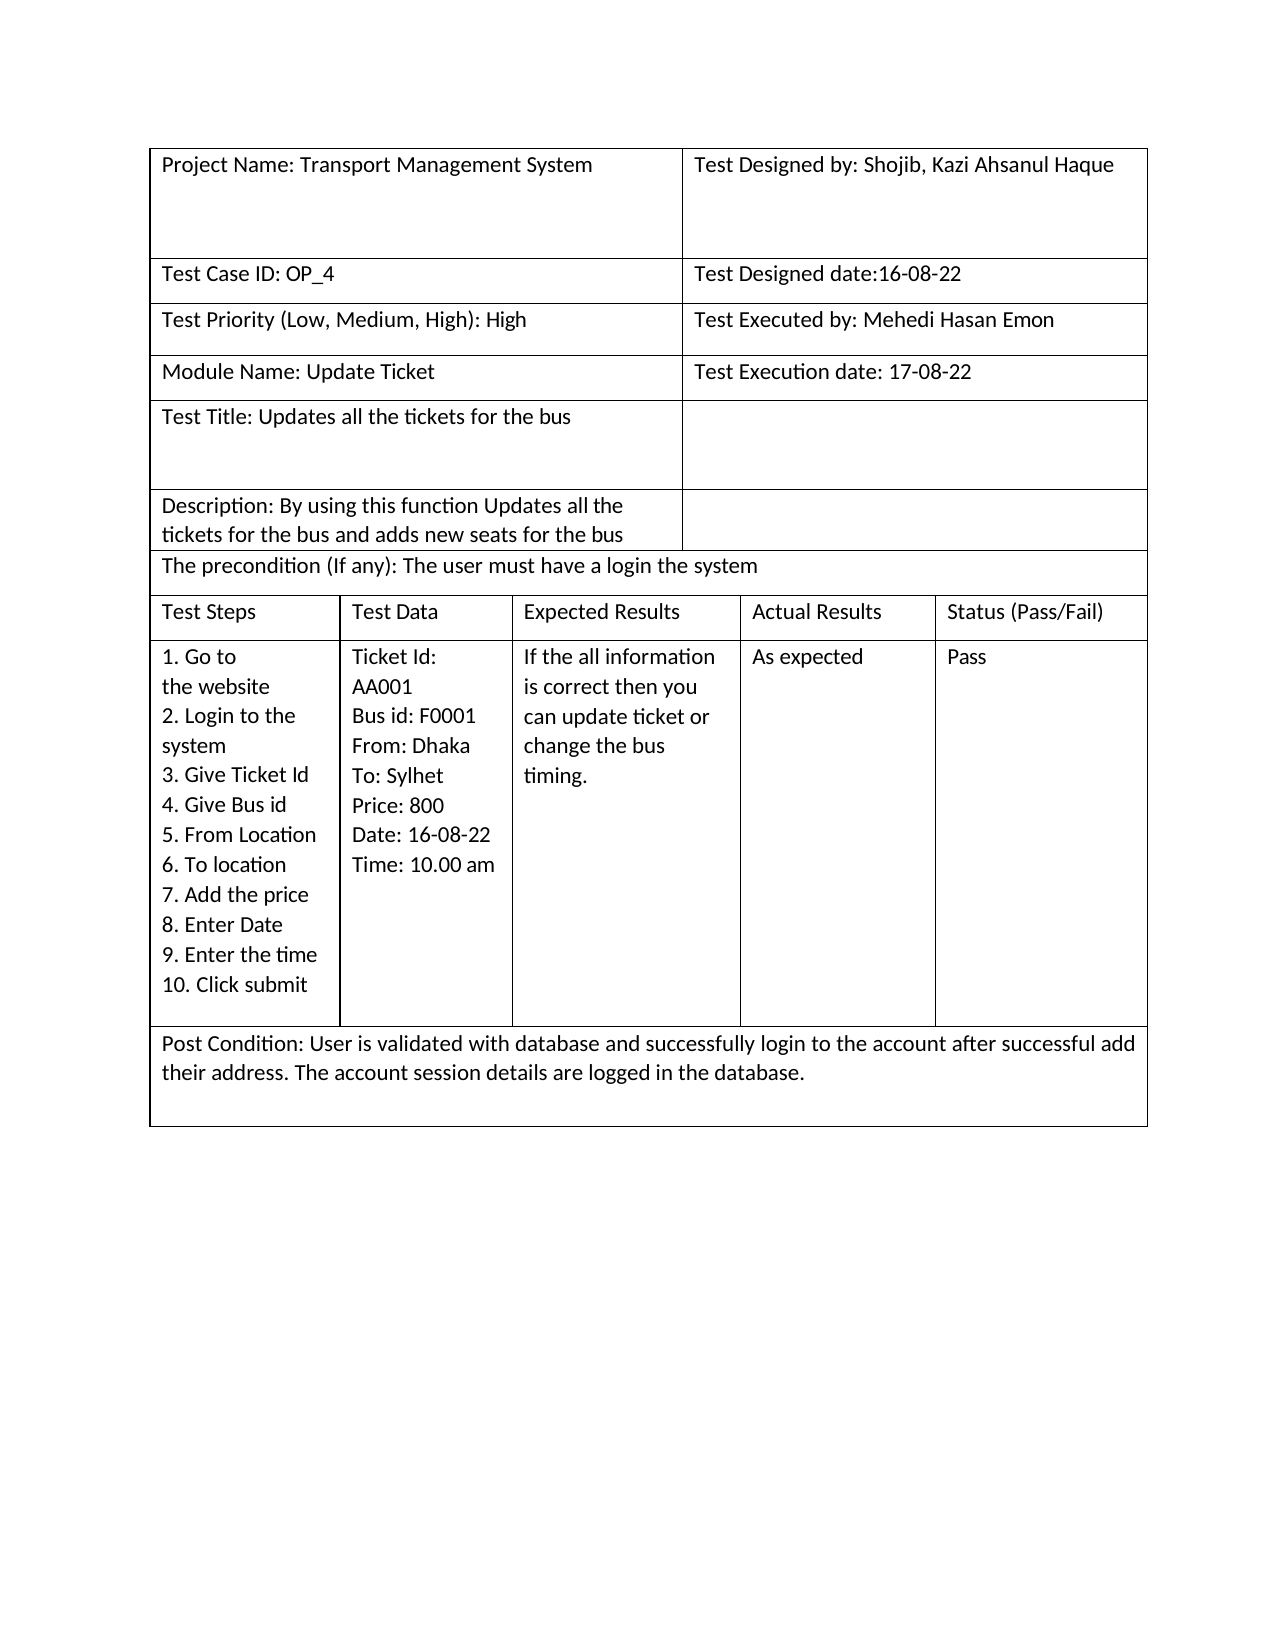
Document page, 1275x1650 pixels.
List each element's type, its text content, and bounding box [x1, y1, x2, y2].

table_cell Status (Pass/Fail) [936, 596, 1147, 640]
table_cell Test Steps [151, 596, 339, 640]
table_cell Test Data [341, 596, 512, 640]
table_cell [683, 401, 1147, 488]
table_cell Test Designed date:16-08-22 [683, 259, 1147, 303]
table_cell If the all information is correct then you can update ticket or change the bus timing. [513, 641, 740, 1026]
table_cell Description: By using this function Updates all the tickets for the bus and adds new seats for the bus [151, 490, 682, 549]
table_cell Expected Results [513, 596, 740, 640]
table_cell Actual Results [741, 596, 935, 640]
table_cell Ticket Id: AA001 Bus id: F0001 From: Dhaka To: Sylhet Price: 800 Date: 16-08-22 Time: 10.00 am [341, 641, 512, 1026]
table_header Test Designed by: Shojib, Kazi Ahsanul Haque [683, 149, 1147, 257]
table_cell As expected [741, 641, 935, 1026]
table_header Project Name: Transport Management System [151, 149, 682, 257]
table_cell Test Priority (Low, Medium, High): High [151, 304, 682, 355]
table_cell Go to the website Login to the system Give Ticket Id Give Bus id From Location To location Add the price Enter Date Enter the time Click submit [151, 641, 339, 1026]
table_cell Post Condition: User is validated with database and successfully login to the account after successful add their address. The account session details are logged in the database. [151, 1027, 1147, 1126]
table_cell Test Executed by: Mehedi Hasan Emon [683, 304, 1147, 355]
table_cell Module Name: Update Ticket [151, 356, 682, 400]
table_cell Test Case ID: OP_4 [151, 259, 682, 303]
table_cell Pass [936, 641, 1147, 1026]
table_cell The precondition (If any): The user must have a login the system [151, 551, 1147, 595]
table_cell Test Title: Updates all the tickets for the bus [151, 401, 682, 488]
table_cell Test Execution date: 17-08-22 [683, 356, 1147, 400]
table_cell [683, 490, 1147, 549]
